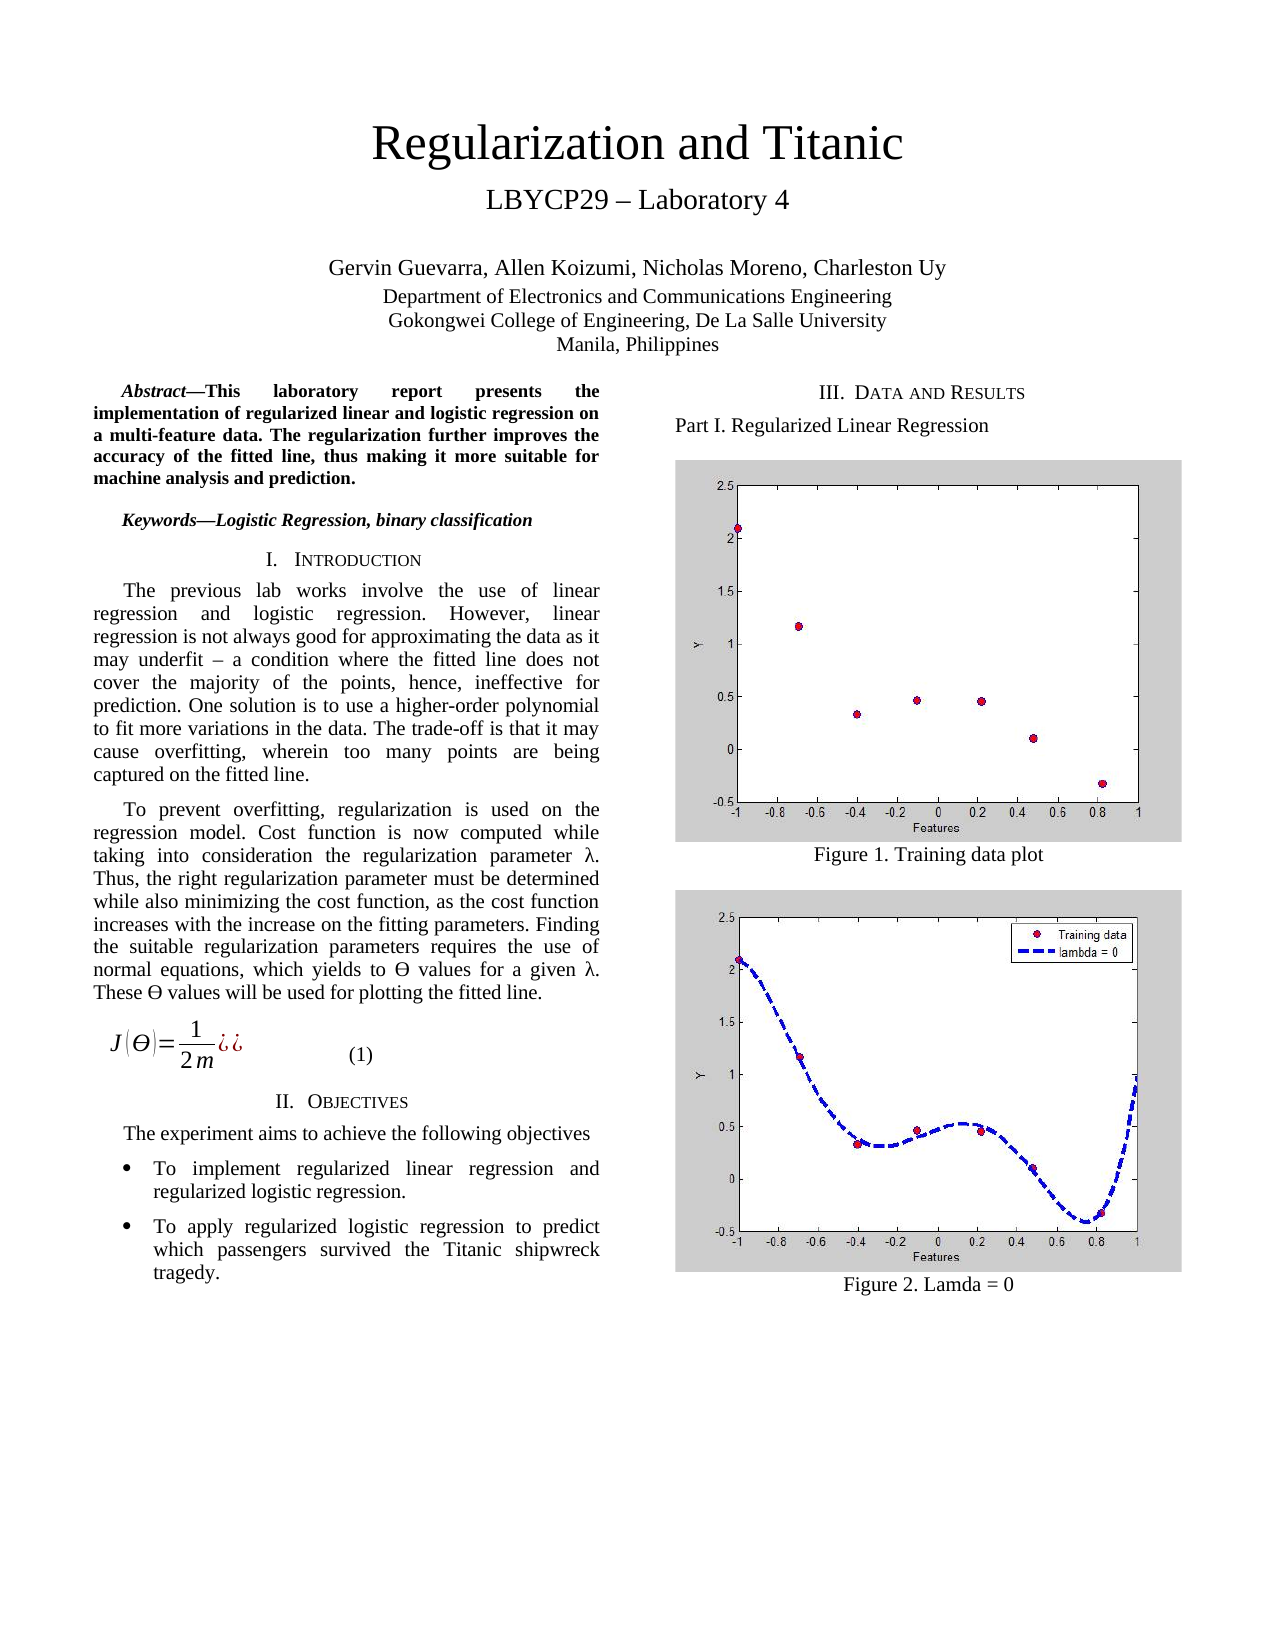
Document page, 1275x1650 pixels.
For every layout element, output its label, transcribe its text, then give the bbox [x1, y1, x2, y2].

text Keywords—Logistic Regression, binary classification [93, 509, 600, 531]
list To implement regularized linear regression and regularized logistic regression. [123, 1157, 600, 1203]
text Department of Electronics and Communications Engineering [93, 284, 1182, 308]
text Gokongwei College of Engineering, De La Salle University [93, 308, 1182, 332]
text (1) [93, 1017, 600, 1073]
text Figure 1. Training data plot [675, 842, 1182, 866]
subtitle Introduction [93, 547, 600, 571]
subtitle LBYCP29 – Laboratory 4 [93, 182, 1182, 216]
list To apply regularized logistic regression to predict which passengers survived the Titanic shipwreck tragedy. [123, 1215, 600, 1284]
text Part I. Regularized Linear Regression [675, 413, 1182, 437]
title Regularization and Titanic [93, 112, 1182, 170]
subtitle Objectives [93, 1089, 600, 1113]
picture [675, 460, 1182, 842]
text The experiment aims to achieve the following objectives [93, 1122, 600, 1145]
text To prevent overfitting, regularization is used on the regression model. Cost function is now computed while taking into consideration the regularization parameter λ. Thus, the right regularization parameter must be determined while also minimizing the cost function, as the cost function increases with the increase on the fitting parameters. Finding the suitable regularization parameters requires the use of normal equations, which yields to Ɵ values for a given λ. These Ɵ values will be used for plotting the fitted line. [93, 798, 600, 1004]
subtitle Data and Results [675, 380, 1182, 404]
text Figure 2. Lamda = 0 [675, 1272, 1182, 1296]
text The previous lab works involve the use of linear regression and logistic regression. However, linear regression is not always good for approximating the data as it may underfit – a condition where the fitted line does not cover the majority of the points, hence, ineffective for prediction. One solution is to use a higher-order polynomial to fit more variations in the data. The trade-off is that it may cause overfitting, wherein too many points are being captured on the fitted line. [93, 579, 600, 786]
text Gervin Guevarra, Allen Koizumi, Nicholas Moreno, Charleston Uy [93, 253, 1182, 280]
text Manila, Philippines [93, 332, 1182, 356]
picture [675, 890, 1182, 1272]
text Abstract—This laboratory report presents the implementation of regularized linear and logistic regression on a multi-feature data. The regularization further improves the accuracy of the fitted line, thus making it more suitable for machine analysis and prediction. [93, 380, 600, 488]
